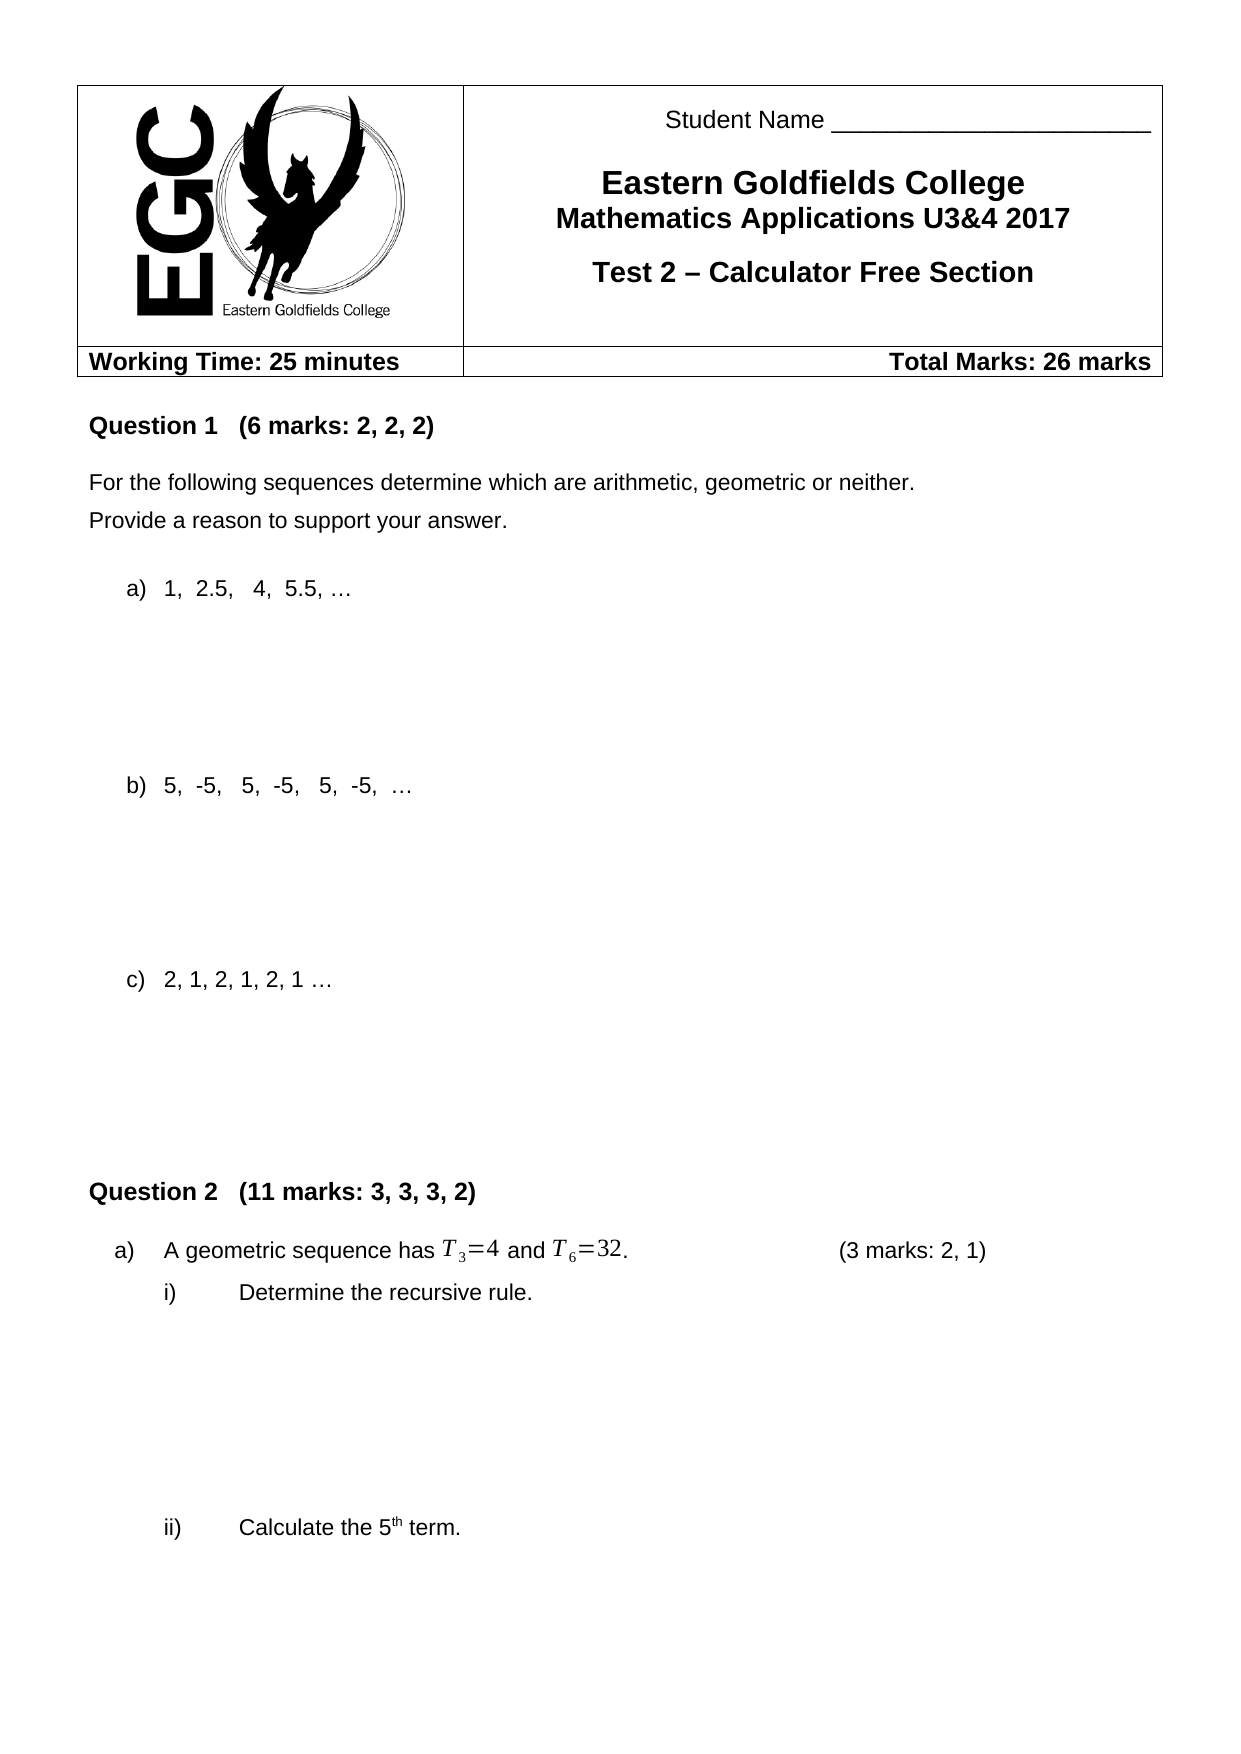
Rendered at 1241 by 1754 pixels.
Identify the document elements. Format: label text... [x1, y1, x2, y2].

text Provide a reason to support your answer. [89, 507, 1152, 562]
table_cell Working Time: 25 minutes [78, 347, 463, 376]
text Question 1 (6 marks: 2, 2, 2) [89, 411, 1152, 440]
table_cell Total Marks: 26 marks [464, 347, 1162, 376]
text Question 2 (11 marks: 3, 3, 3, 2) [89, 1177, 1152, 1206]
table_header Student Name _______________________ Eastern Mathematics Applications U3&4 2017 Test 2 1– Calculator Free Section [464, 86, 1162, 346]
text i) Determine the recursive rule. [89, 1278, 1152, 1305]
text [89, 1514, 1152, 1540]
text For the following sequences determine which are arithmetic, geometric or neither. [89, 468, 1152, 495]
table_header [78, 86, 463, 346]
text a) A geometric sequence has and . (3 marks: 2, 1) [89, 1235, 1152, 1266]
picture [136, 86, 405, 318]
list 1, 2.5, 4, 5.5, … [126, 575, 1152, 601]
list 5, -5, 5, -5, 5, -5, … [126, 772, 1152, 798]
list 2, 1, 2, 1, 2, 1 … [126, 966, 1152, 992]
